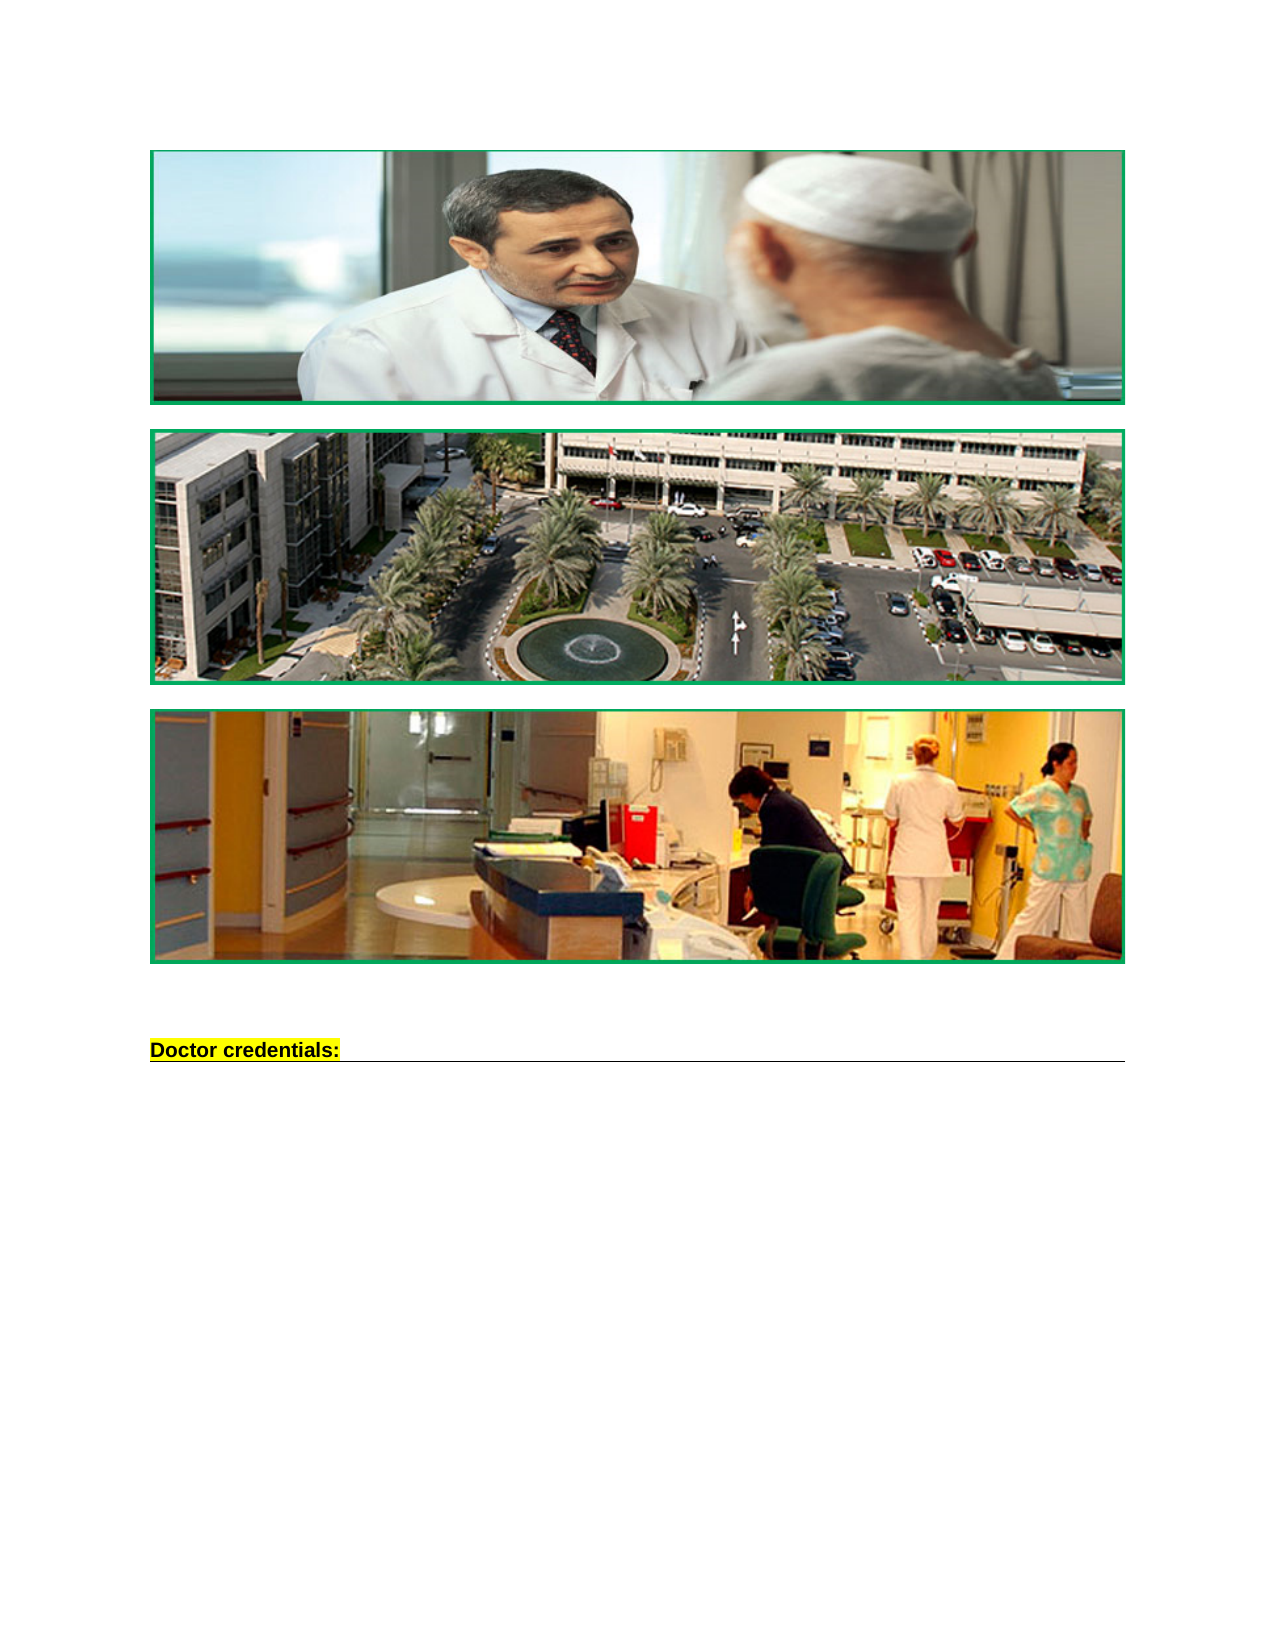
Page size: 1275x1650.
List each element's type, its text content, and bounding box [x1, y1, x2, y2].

picture [150, 709, 1125, 964]
picture [150, 429, 1125, 685]
text Doctor credentials: [150, 1037, 1125, 1061]
picture [150, 150, 1125, 405]
